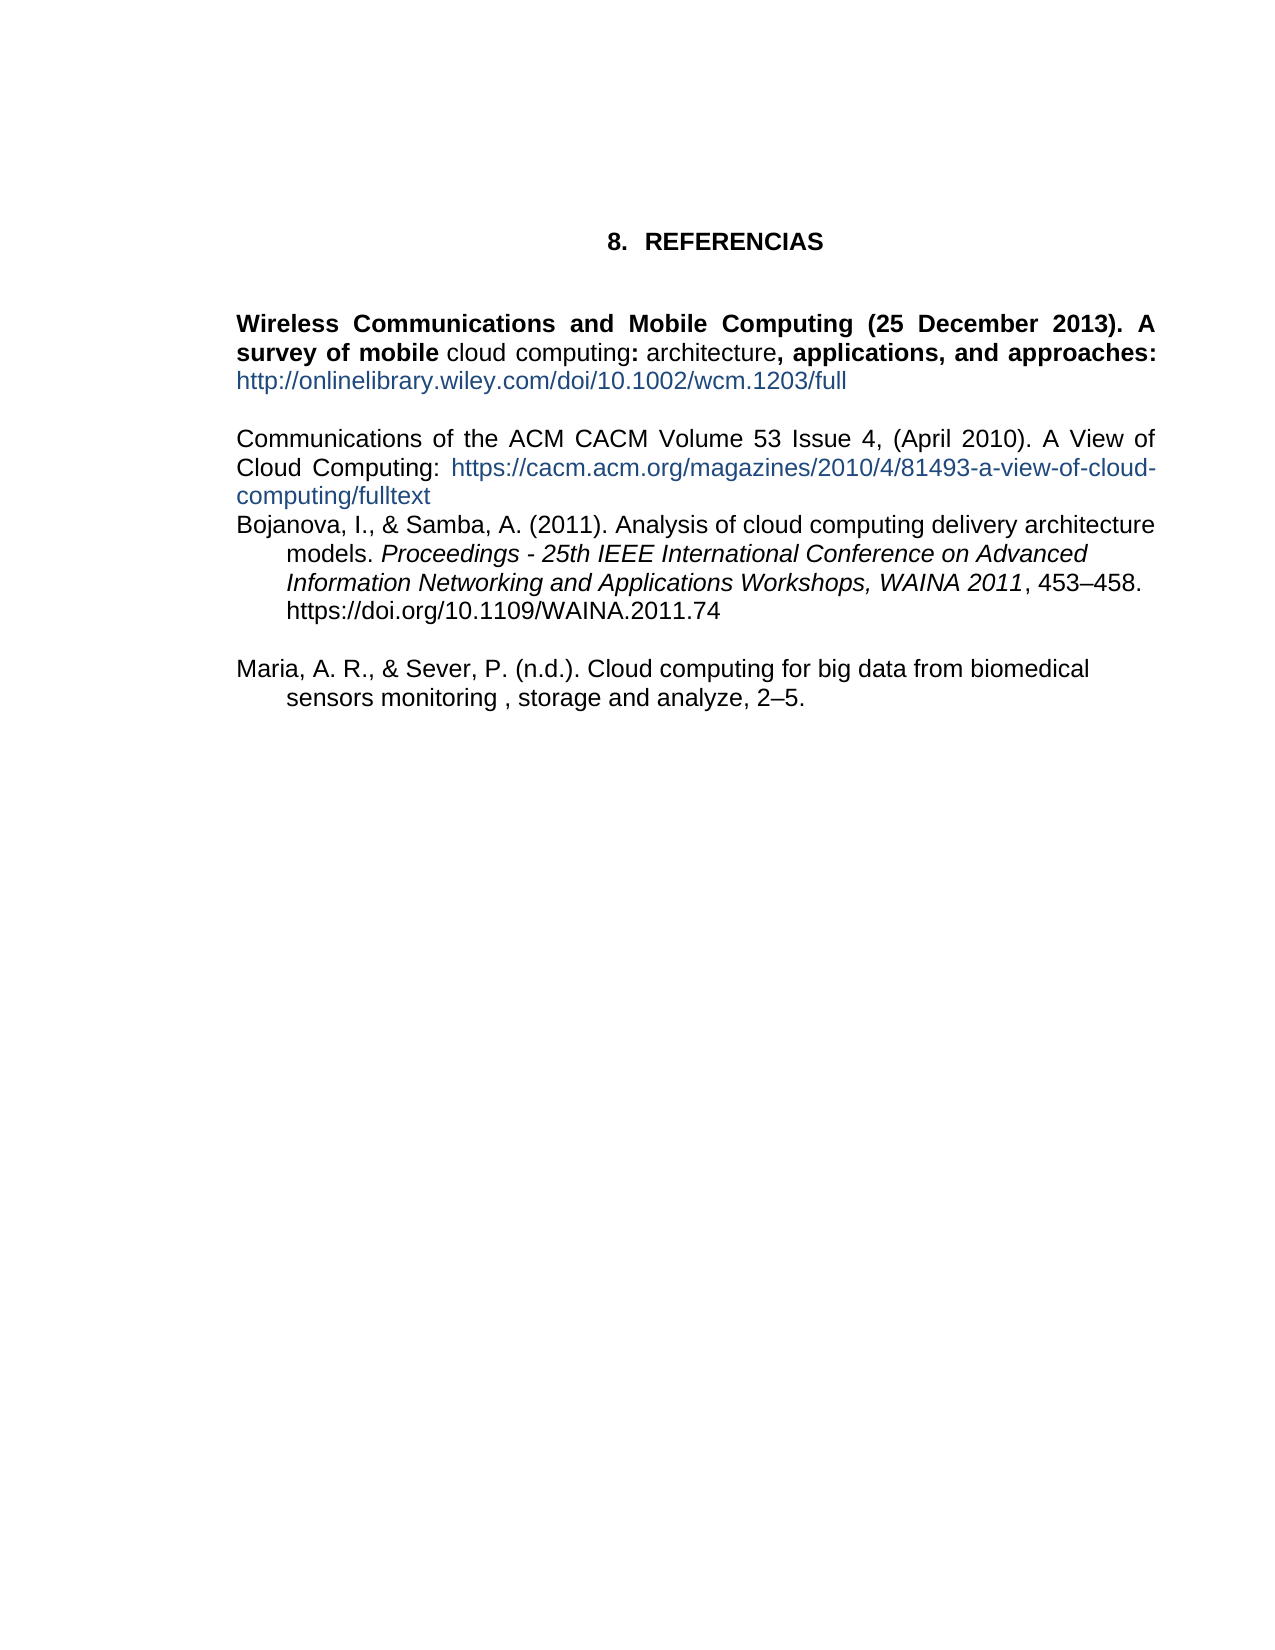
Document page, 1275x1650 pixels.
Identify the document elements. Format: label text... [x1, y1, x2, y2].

subtitle REFERENCIAS [274, 227, 1157, 256]
text Wireless Communications and Mobile Computing (25 December 2013). A survey of mobile cloud computing: architecture, applications, and approaches: http://onlinelibrary.wiley.com/doi/10.1002/wcm.1203/full [236, 309, 1157, 395]
text Communications of the ACM CACM Volume 53 Issue 4, (April 2010). A View of Cloud Computing: https://cacm.acm.org/magazines/2010/4/81493-a-view-of-cloud-computing/fulltext [236, 424, 1157, 510]
text Maria, A. R., & Sever, P. (n.d.). Cloud computing for big data from biomedical sensors monitoring , storage and analyze, 2–5. [236, 654, 1157, 711]
text Bojanova, I., & Samba, A. (2011). Analysis of cloud computing delivery architecture models. Proceedings - 25th IEEE International Conference on Advanced Information Networking and Applications Workshops, WAINA 2011, 453–458. https://doi.org/10.1109/WAINA.2011.74 [236, 510, 1157, 625]
